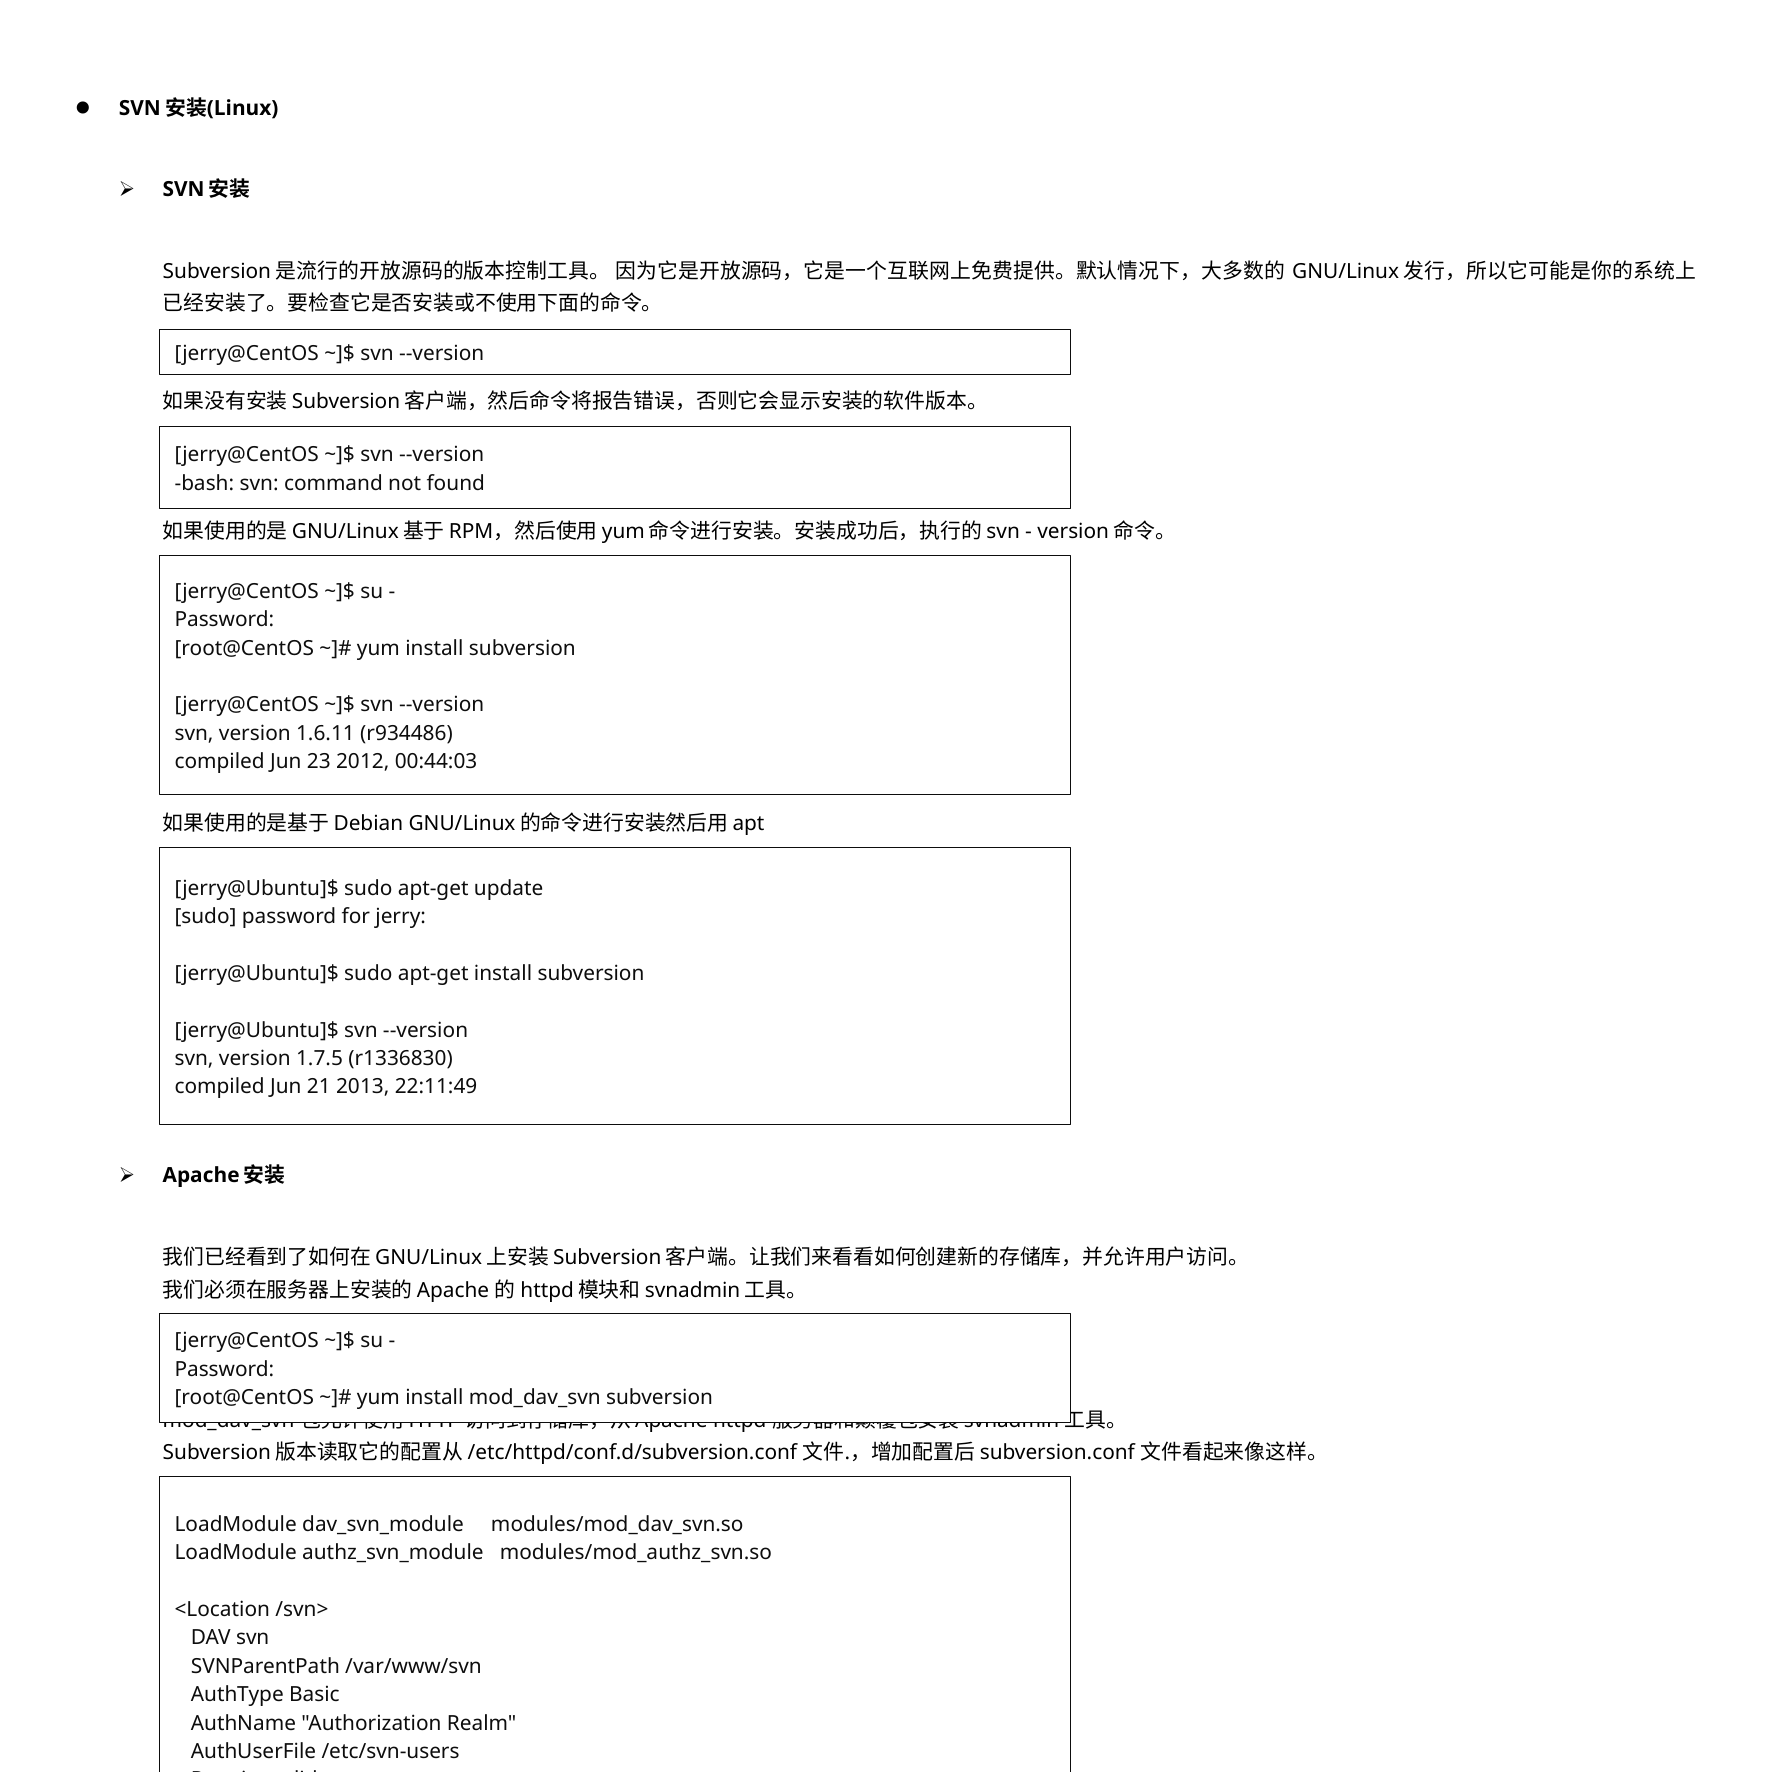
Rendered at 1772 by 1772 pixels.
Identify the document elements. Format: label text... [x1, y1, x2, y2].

subtitle SVN安装(Linux) [75, 90, 1697, 122]
text 如果使用的是GNU/Linux基于RPM，然后使用yum命令进行安装。安装成功后，执行的svn - version命令。 [162, 513, 1697, 546]
text Subversion版本读取它的配置从 /etc/httpd/conf.d/subversion.conf 文件.，增加配置后 subversion.conf 文件看起来像这样。 [162, 1434, 1697, 1467]
text 如果使用的是基于Debian GNU/Linux的命令进行安装然后用apt [162, 806, 1697, 838]
text mod_dav_svn 包允许使用HTTP访问到存储库，从Apache httpd 服务器和颠覆包安装svnadmin 工具。 [162, 1402, 1697, 1434]
text 我们已经看到了如何在GNU/Linux上安装Subversion客户端。让我们来看看如何创建新的存储库，并允许用户访问。 [162, 1239, 1697, 1272]
text Subversion是流行的开放源码的版本控制工具。 因为它是开放源码，它是一个互联网上免费提供。默认情况下，大多数的GNU/Linux发行，所以它可能是你的系统上已经安装了。要检查它是否安装或不使用下面的命令。 [162, 253, 1697, 318]
text 我们必须在服务器上安装的Apache 的 httpd模块和svnadmin工具。 [162, 1272, 1697, 1304]
text 如果没有安装Subversion客户端，然后命令将报告错误，否则它会显示安装的软件版本。 [162, 383, 1697, 416]
subtitle Apache安装 [119, 1158, 1697, 1190]
subtitle SVN安装 [119, 171, 1697, 204]
